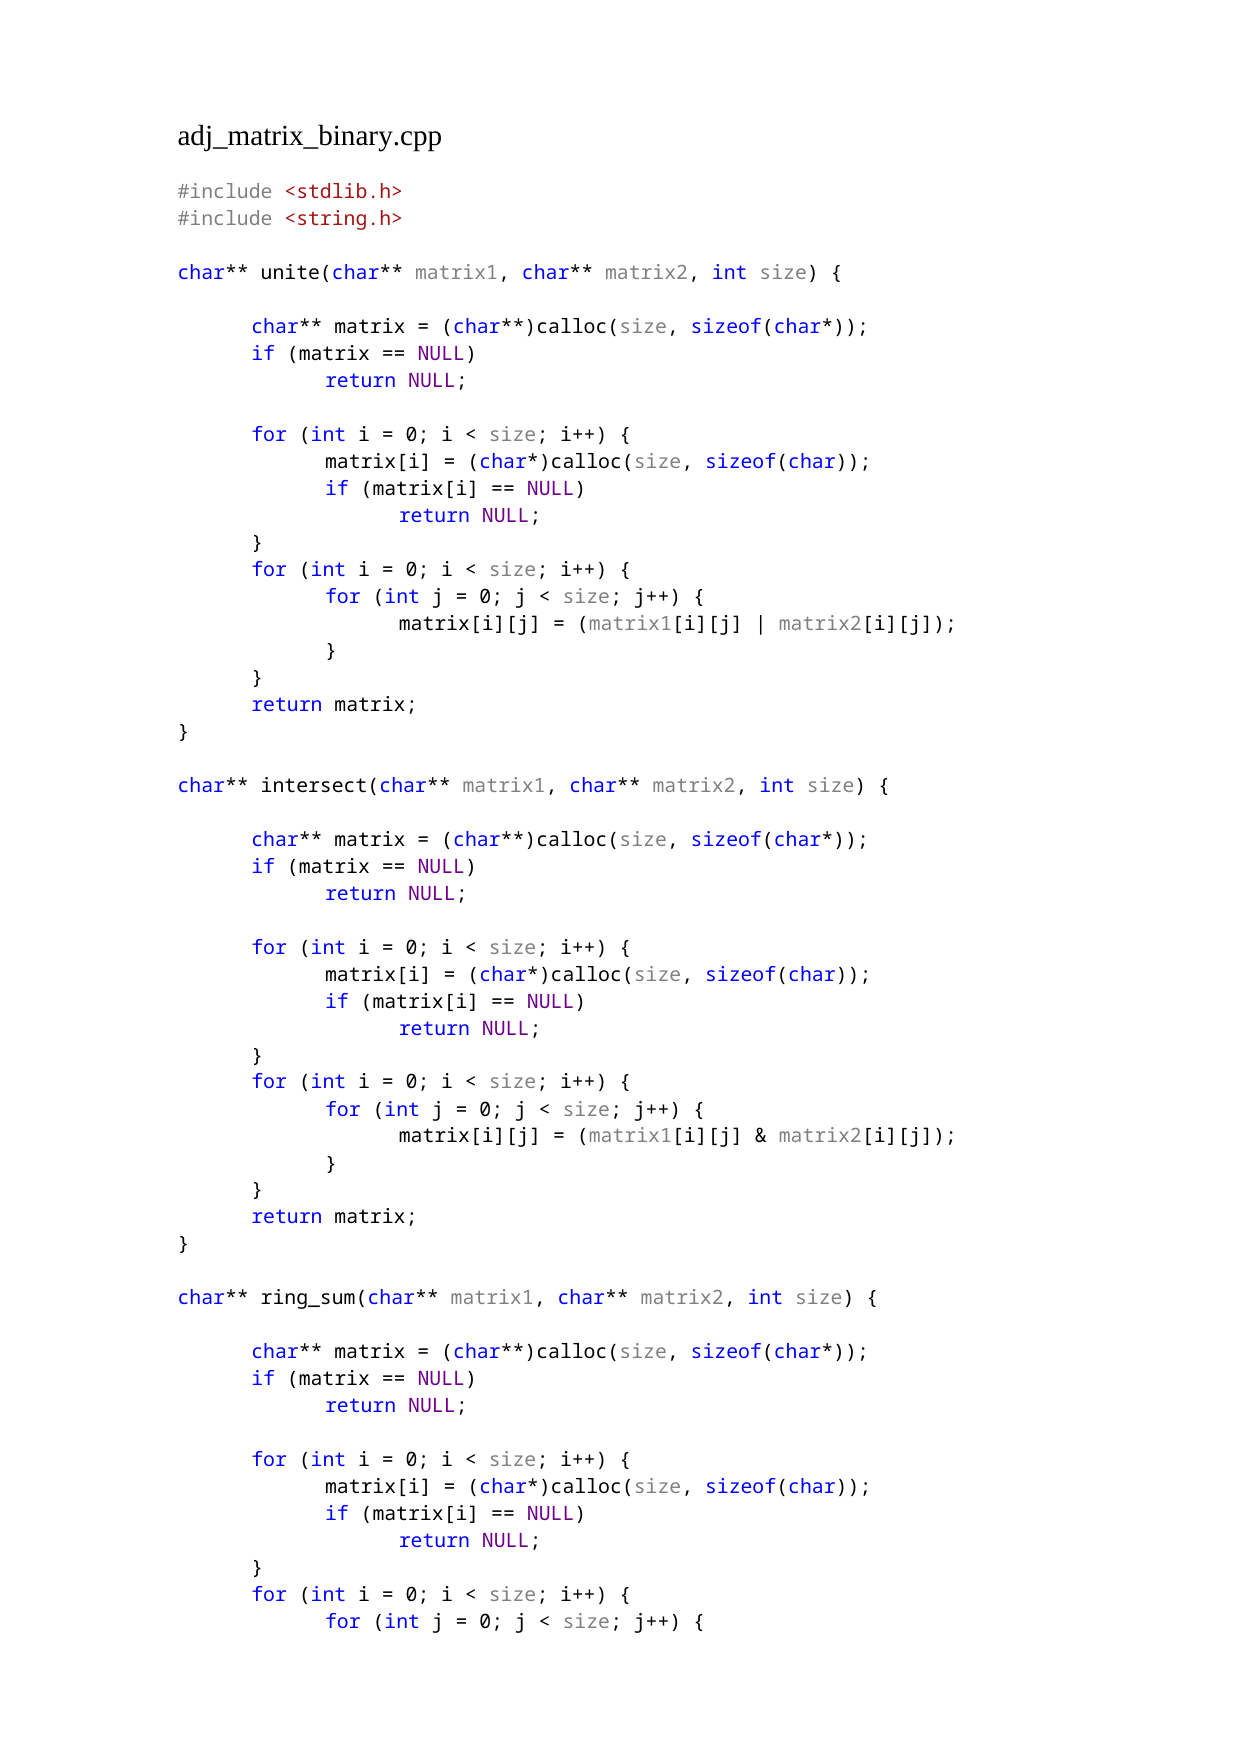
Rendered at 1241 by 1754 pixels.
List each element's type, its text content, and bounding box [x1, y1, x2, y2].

text adj_matrix_binary.cpp [177, 118, 1152, 152]
text } [177, 663, 1152, 690]
text return matrix; [177, 690, 1152, 717]
text return NULL; [177, 1526, 1152, 1553]
text char** matrix = (char**)calloc(size, sizeof(char*)); [177, 825, 1152, 852]
text } [177, 636, 1152, 663]
text } [177, 1230, 1152, 1257]
text matrix[i] = (char*)calloc(size, sizeof(char)); [177, 1472, 1152, 1499]
text for (int i = 0; i < size; i++) { [177, 1580, 1152, 1607]
text if (matrix == NULL) [177, 339, 1152, 366]
text for (int i = 0; i < size; i++) { [177, 933, 1152, 960]
text for (int i = 0; i < size; i++) { [177, 1068, 1152, 1095]
text return NULL; [177, 1392, 1152, 1418]
text #include <string.h> [177, 204, 1152, 231]
text } [177, 1041, 1152, 1068]
text for (int i = 0; i < size; i++) { [177, 555, 1152, 582]
text for (int i = 0; i < size; i++) { [177, 1446, 1152, 1472]
text if (matrix[i] == NULL) [177, 1499, 1152, 1526]
text char** ring_sum(char** matrix1, char** matrix2, int size) { [177, 1284, 1152, 1311]
text matrix[i] = (char*)calloc(size, sizeof(char)); [177, 447, 1152, 474]
text #include <stdlib.h> [177, 177, 1152, 204]
text return matrix; [177, 1203, 1152, 1230]
text if (matrix[i] == NULL) [177, 987, 1152, 1014]
text for (int j = 0; j < size; j++) { [177, 1607, 1152, 1634]
text char** unite(char** matrix1, char** matrix2, int size) { [177, 258, 1152, 285]
text for (int i = 0; i < size; i++) { [177, 420, 1152, 447]
text } [177, 717, 1152, 744]
text for (int j = 0; j < size; j++) { [177, 1095, 1152, 1122]
text } [177, 1176, 1152, 1203]
text return NULL; [177, 1014, 1152, 1041]
text if (matrix == NULL) [177, 852, 1152, 879]
text char** matrix = (char**)calloc(size, sizeof(char*)); [177, 312, 1152, 339]
text } [177, 528, 1152, 555]
text char** matrix = (char**)calloc(size, sizeof(char*)); [177, 1338, 1152, 1364]
text matrix[i][j] = (matrix1[i][j] | matrix2[i][j]); [177, 609, 1152, 636]
text return NULL; [177, 501, 1152, 528]
text matrix[i][j] = (matrix1[i][j] & matrix2[i][j]); [177, 1122, 1152, 1149]
text matrix[i] = (char*)calloc(size, sizeof(char)); [177, 960, 1152, 987]
text if (matrix[i] == NULL) [177, 474, 1152, 501]
text for (int j = 0; j < size; j++) { [177, 582, 1152, 609]
text } [177, 1149, 1152, 1176]
text if (matrix == NULL) [177, 1364, 1152, 1392]
text char** intersect(char** matrix1, char** matrix2, int size) { [177, 771, 1152, 798]
text } [177, 1553, 1152, 1580]
text return NULL; [177, 366, 1152, 393]
text return NULL; [177, 879, 1152, 906]
